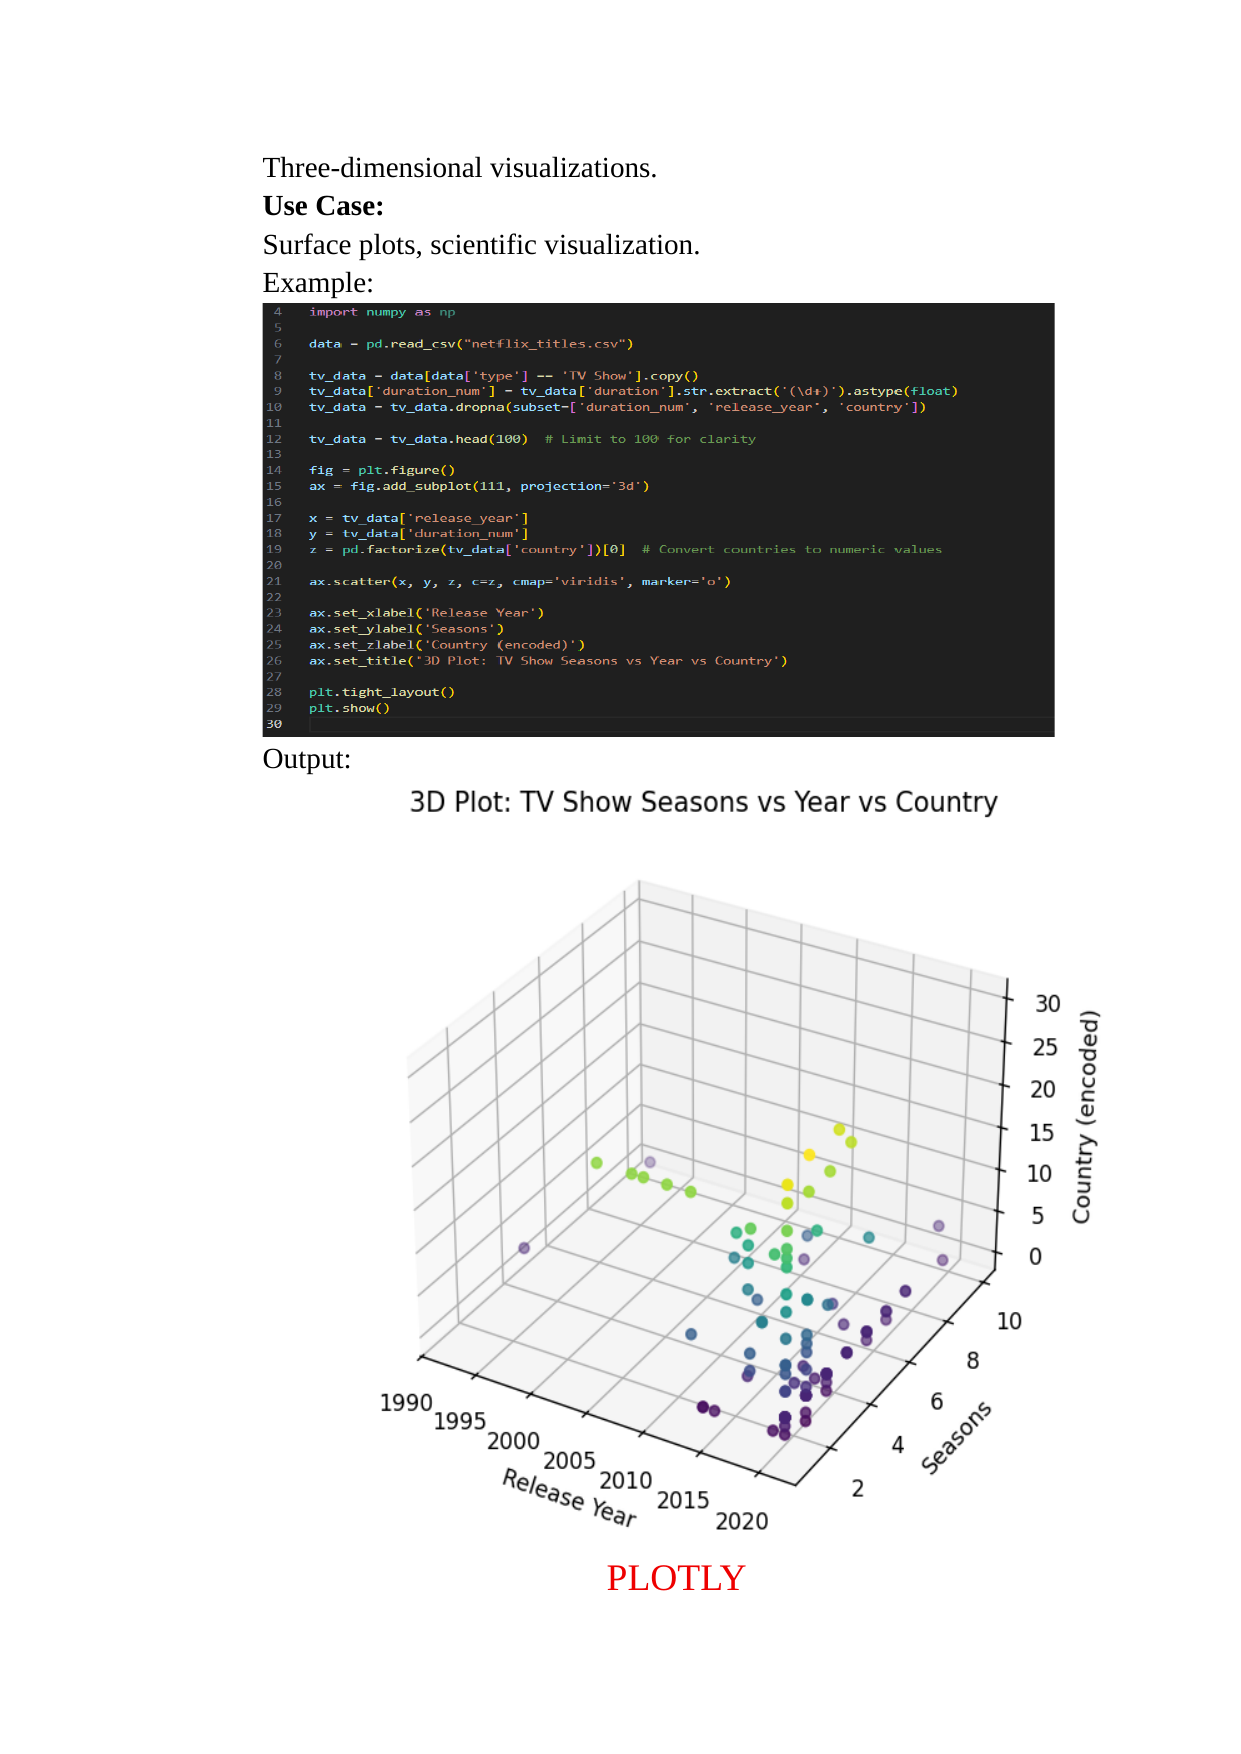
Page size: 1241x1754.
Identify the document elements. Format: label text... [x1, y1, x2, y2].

list PLOTLY [262, 1556, 1090, 1599]
picture [262, 779, 1155, 1552]
list Three-dimensional visualizations. [262, 150, 1090, 183]
picture [262, 303, 1055, 737]
list Use Case: [262, 188, 1090, 222]
list Surface plots, scientific visualization. [262, 227, 1090, 261]
